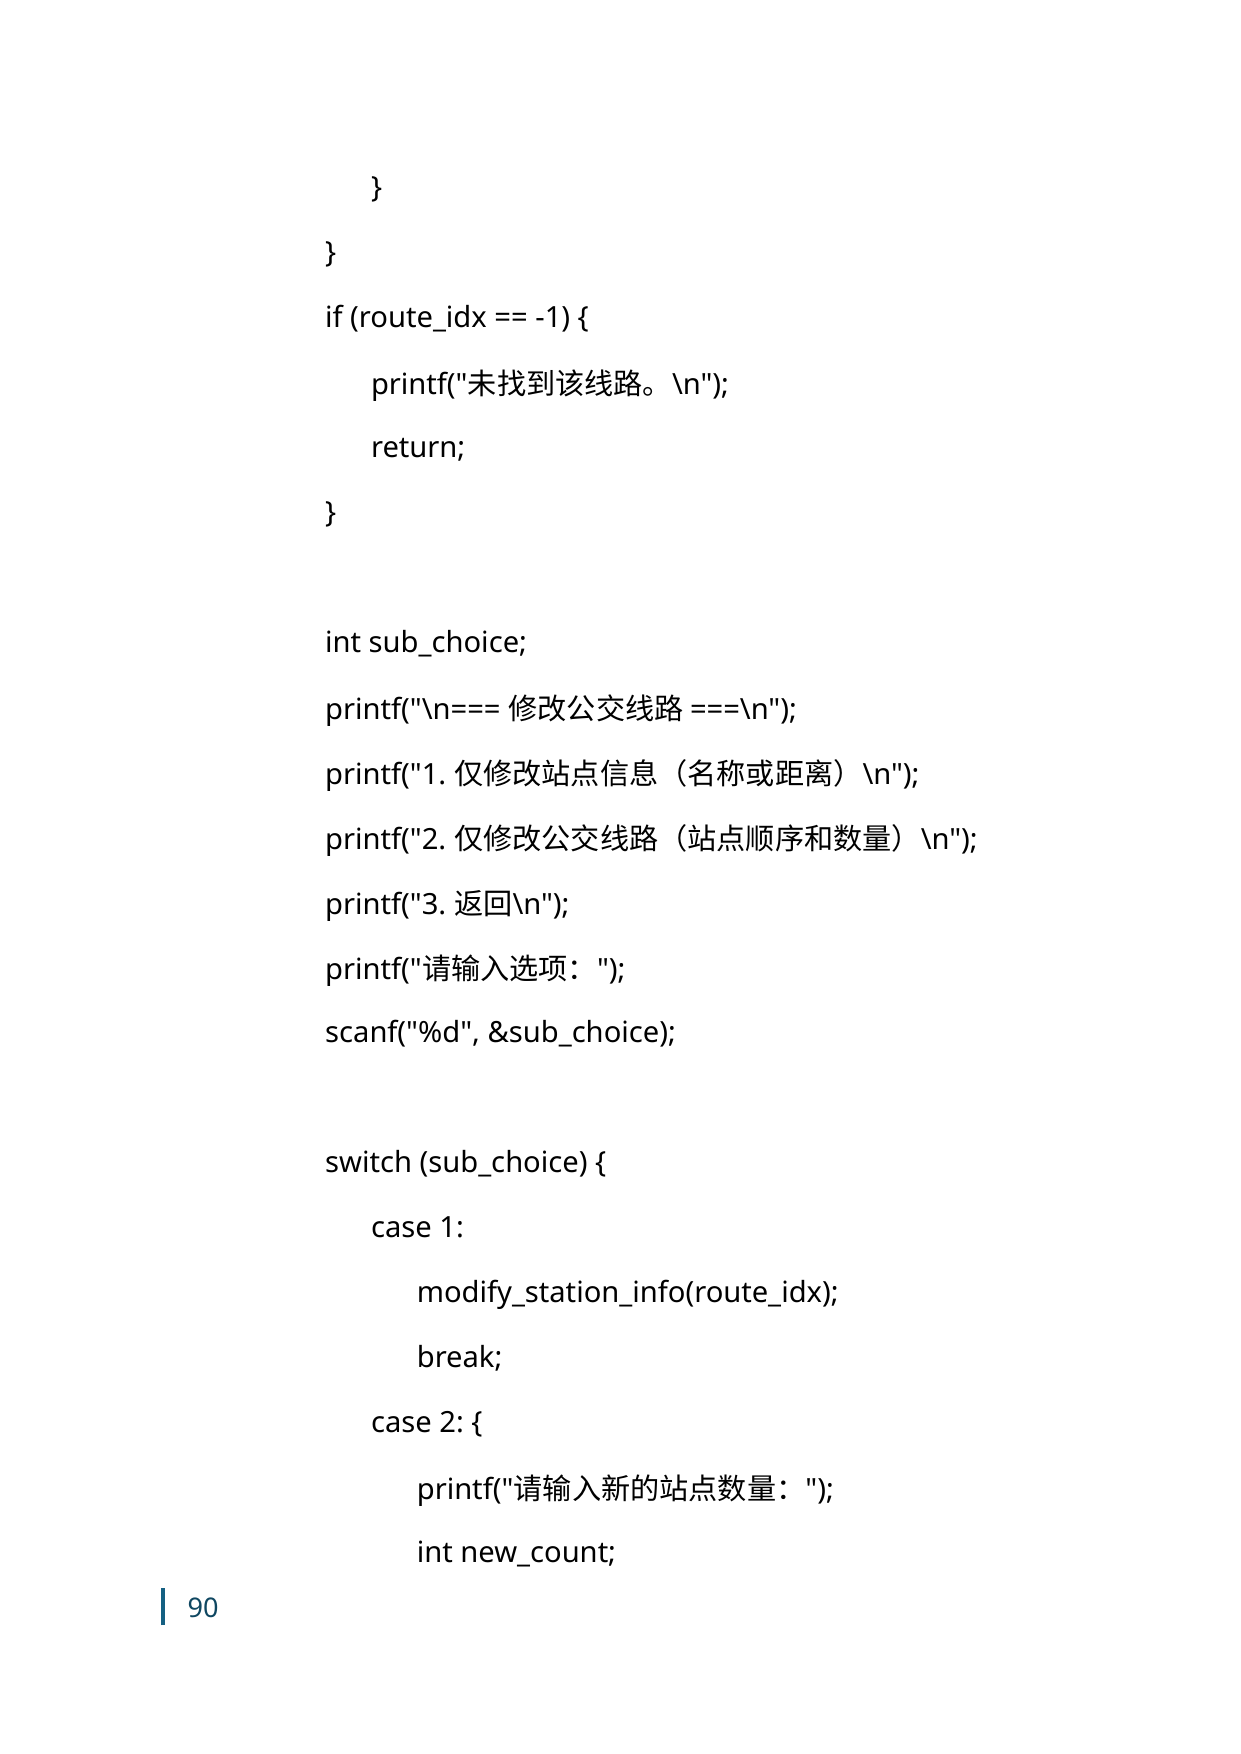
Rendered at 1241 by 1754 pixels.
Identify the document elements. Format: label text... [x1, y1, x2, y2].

text int sub_choice; [325, 609, 1053, 674]
text printf("请输入新的站点数量："); [417, 1454, 1053, 1519]
text case 2: { [371, 1389, 1053, 1454]
text case 1: [371, 1194, 1053, 1259]
text if (route_idx == -1) { [325, 284, 1053, 349]
text printf("3. 返回\n"); [325, 869, 1053, 934]
text break; [417, 1324, 1053, 1389]
text int new_count; [417, 1519, 1053, 1584]
text printf("2. 仅修改公交线路（站点顺序和数量）\n"); [325, 804, 1053, 869]
text } [325, 219, 1053, 284]
text scanf("%d", &sub_choice); [325, 999, 1053, 1064]
text } [325, 479, 1053, 544]
text printf("请输入选项："); [325, 934, 1053, 999]
text } [371, 154, 1053, 219]
text printf("1. 仅修改站点信息（名称或距离）\n"); [325, 739, 1053, 804]
text return; [371, 414, 1053, 479]
text printf("未找到该线路。\n"); [371, 349, 1053, 414]
text switch (sub_choice) { [325, 1129, 1053, 1194]
text modify_station_info(route_idx); [417, 1259, 1053, 1324]
text printf("\n=== 修改公交线路 ===\n"); [325, 674, 1053, 739]
